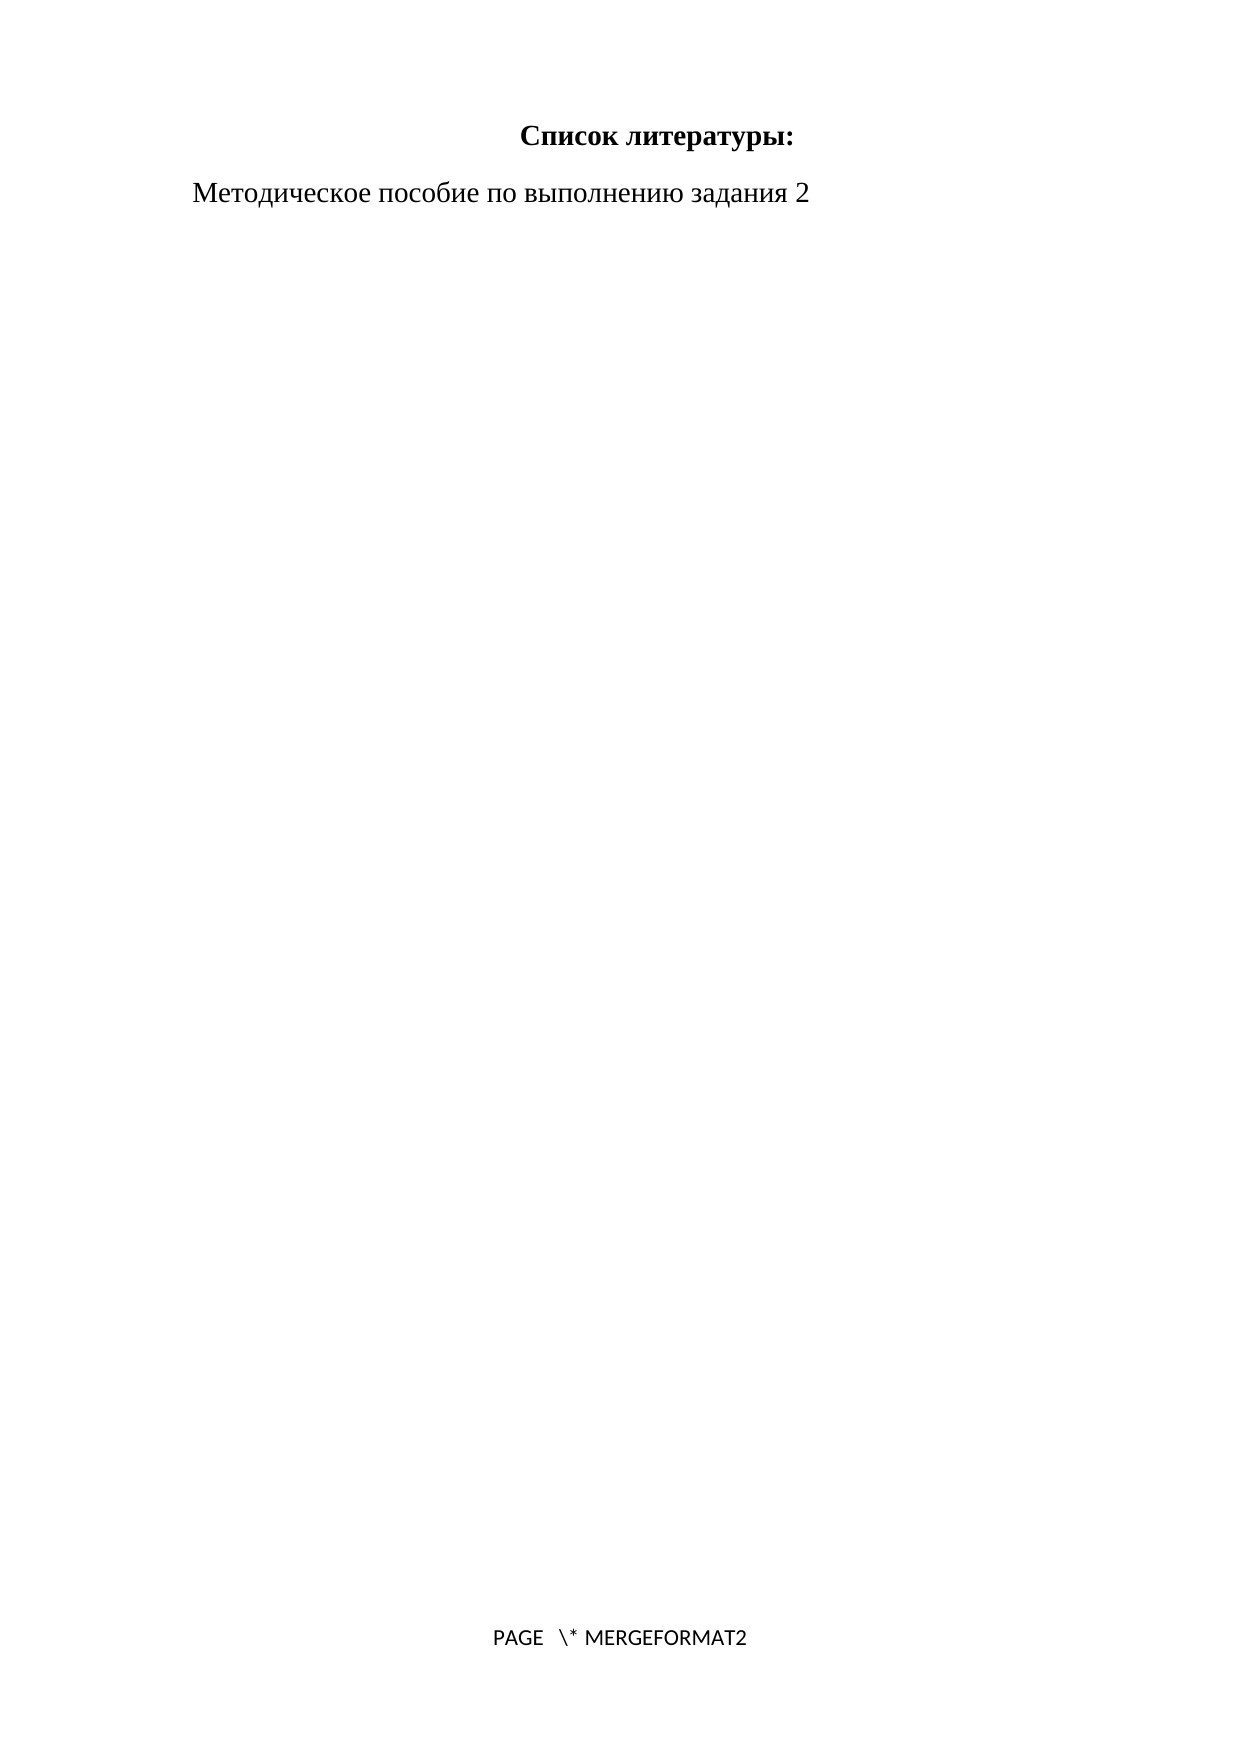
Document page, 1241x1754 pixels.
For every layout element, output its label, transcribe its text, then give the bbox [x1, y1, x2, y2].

text Список литературы: [118, 118, 1122, 152]
text Методическое пособие по выполнению задания 2 [118, 175, 1122, 208]
